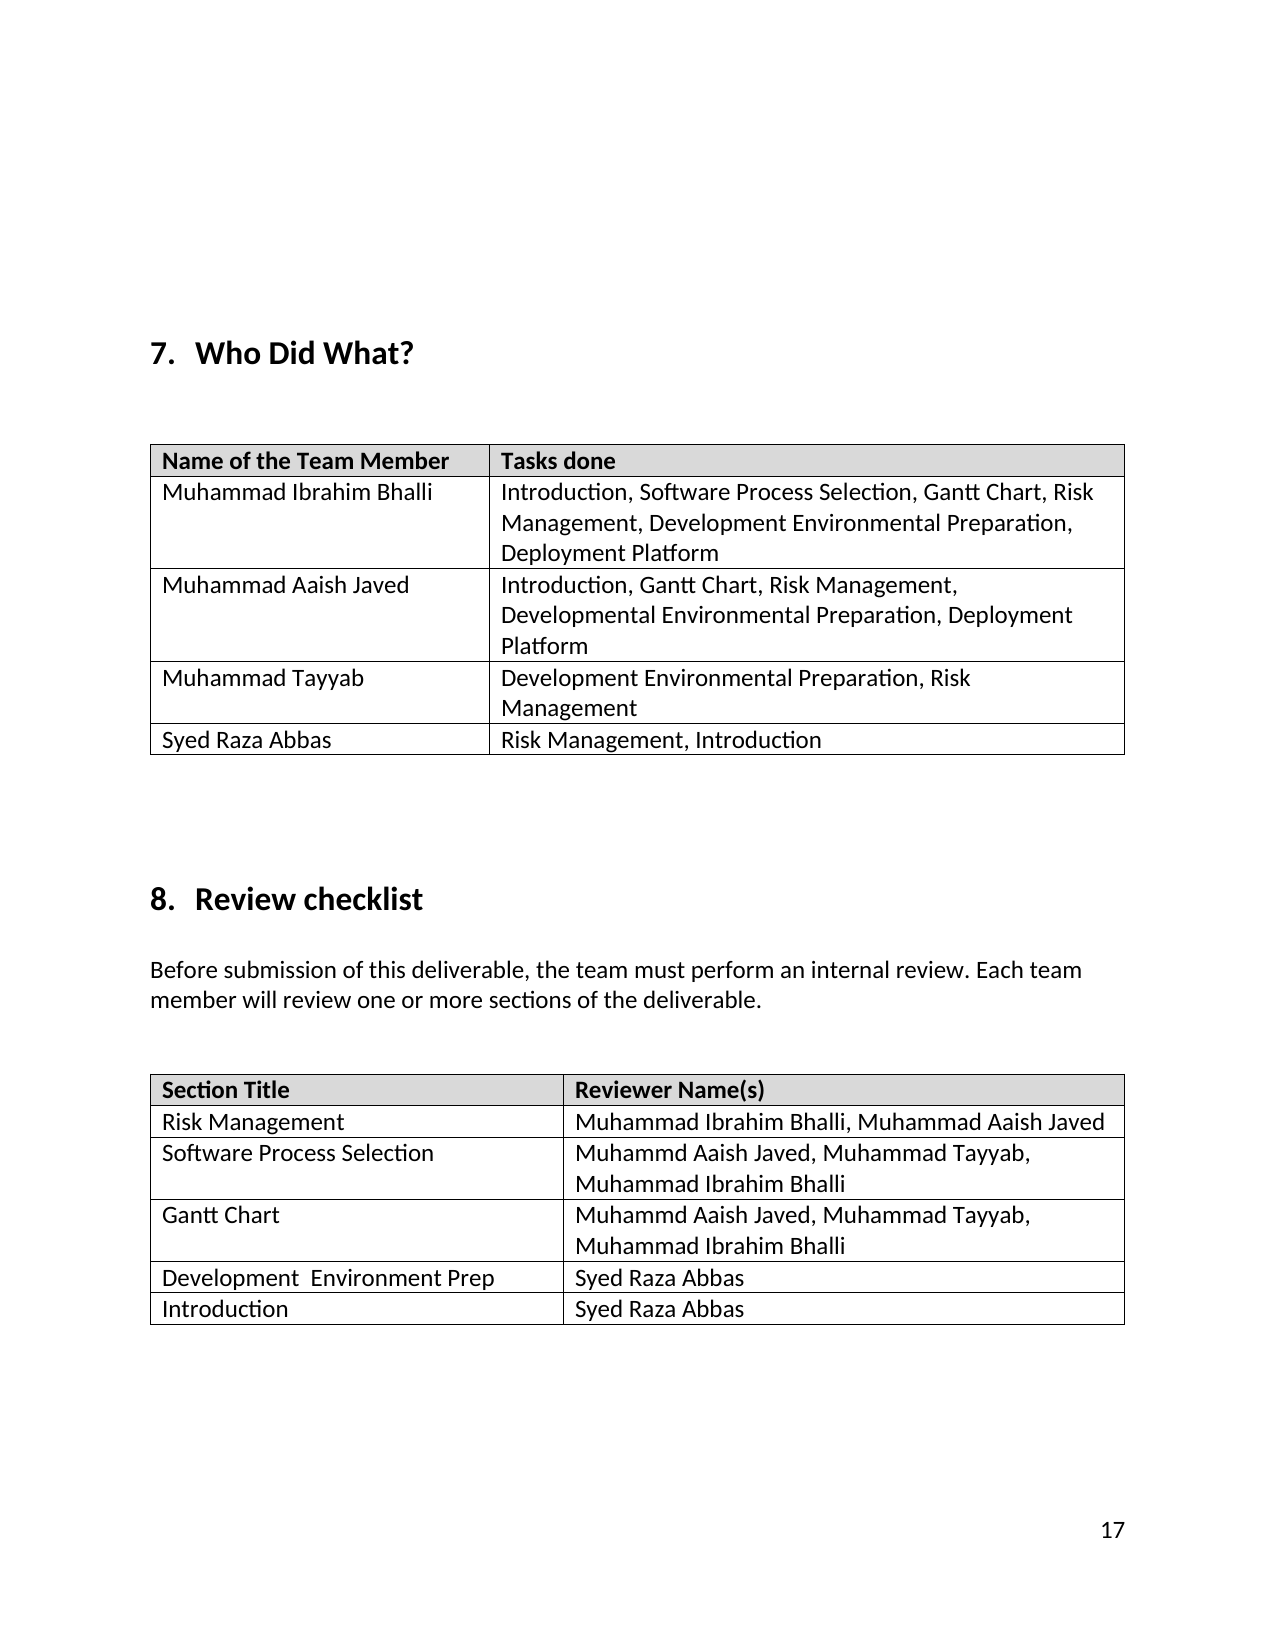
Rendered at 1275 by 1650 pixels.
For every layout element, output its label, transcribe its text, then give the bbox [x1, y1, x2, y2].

text Before submission of this deliverable, the team must perform an internal review. Each team member will review one or more sections of the deliverable. [150, 954, 1125, 1015]
table_cell Syed Raza Abbas [151, 724, 489, 754]
table_cell Muhammad Ibrahim Bhalli, Muhammad Aaish Javed [564, 1106, 1124, 1137]
table_header Section Title [151, 1075, 563, 1105]
table_cell Software Process Selection [151, 1138, 563, 1199]
table_header Reviewer Name(s) [564, 1075, 1124, 1105]
table_cell Development Environmental Preparation, Risk Management [490, 662, 1124, 723]
table_cell Gantt Chart [151, 1200, 563, 1261]
table_cell Muhammd Aaish Javed, Muhammad Tayyab, Muhammad Ibrahim Bhalli [564, 1200, 1124, 1261]
subtitle Review checklist [150, 877, 1125, 918]
table_cell Muhammd Aaish Javed, Muhammad Tayyab, Muhammad Ibrahim Bhalli [564, 1138, 1124, 1199]
table_cell Introduction [151, 1293, 563, 1324]
table_cell Risk Management, Introduction [490, 724, 1124, 754]
table_cell Introduction, Gantt Chart, Risk Management, Developmental Environmental Preparation, Deployment Platform [490, 569, 1124, 661]
table_cell Syed Raza Abbas [564, 1262, 1124, 1292]
table_cell Muhammad Tayyab [151, 662, 489, 723]
subtitle Who Did What? [150, 332, 1125, 373]
table_cell Development Environment Prep [151, 1262, 563, 1292]
table_cell Risk Management [151, 1106, 563, 1137]
table_cell Syed Raza Abbas [564, 1293, 1124, 1324]
table_cell Muhammad Aaish Javed [151, 569, 489, 661]
table_header Name of the Team Member [151, 445, 489, 476]
table_header Tasks done [490, 445, 1124, 476]
table_cell Muhammad Ibrahim Bhalli [151, 477, 489, 568]
table_cell Introduction, Software Process Selection, Gantt Chart, Risk Management, Development Environmental Preparation, Deployment Platform [490, 477, 1124, 568]
